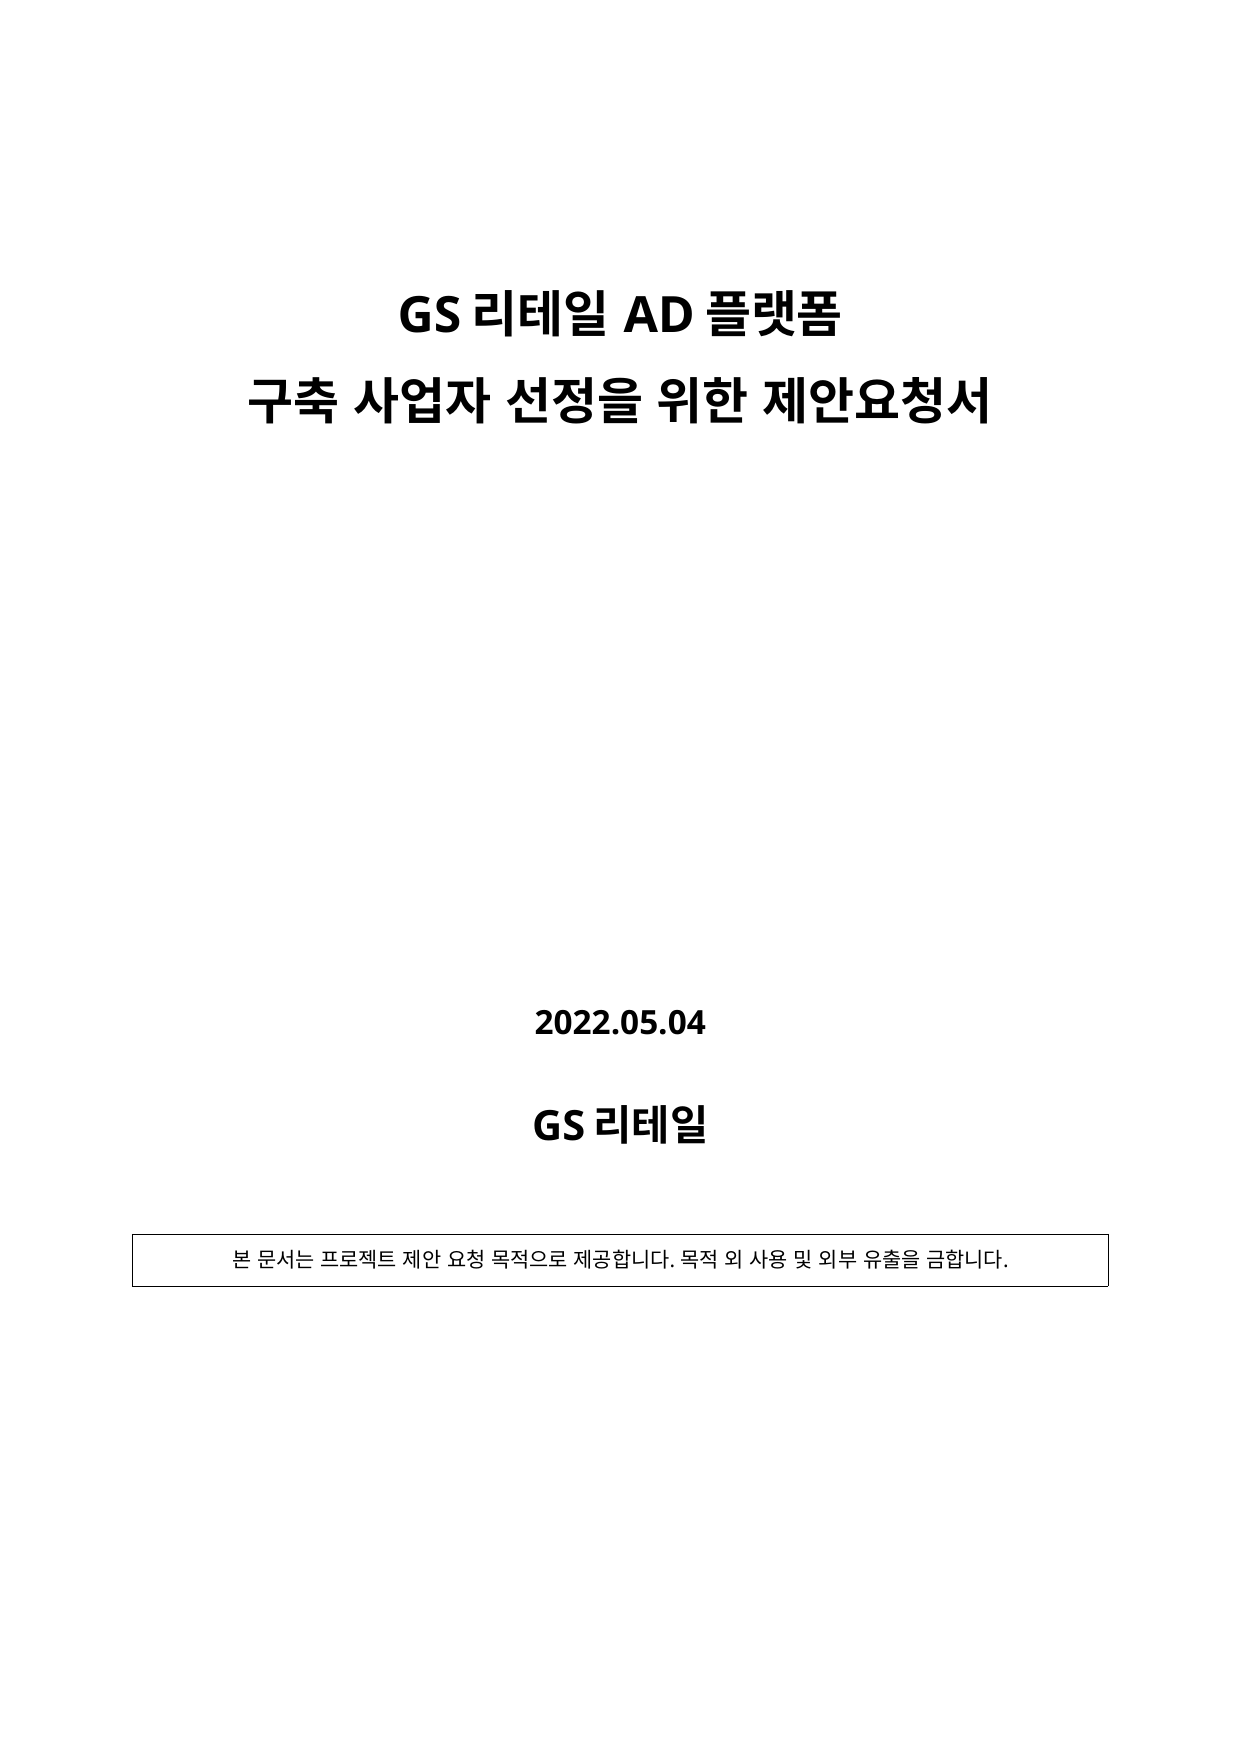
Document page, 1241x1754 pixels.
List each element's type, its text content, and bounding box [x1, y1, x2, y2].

text GS리테일 [75, 1092, 1165, 1153]
text 구축 사업자 선정을 위한 제안요청서 [75, 361, 1165, 465]
text 2022.05.04 [75, 999, 1165, 1044]
text GS리테일 AD플랫폼 [75, 275, 1165, 348]
table_header 본 문서는 프로젝트 제안 요청 목적으로 제공합니다. 목적 외 사용 및 외부 유출을 금합니다. [133, 1235, 1108, 1286]
